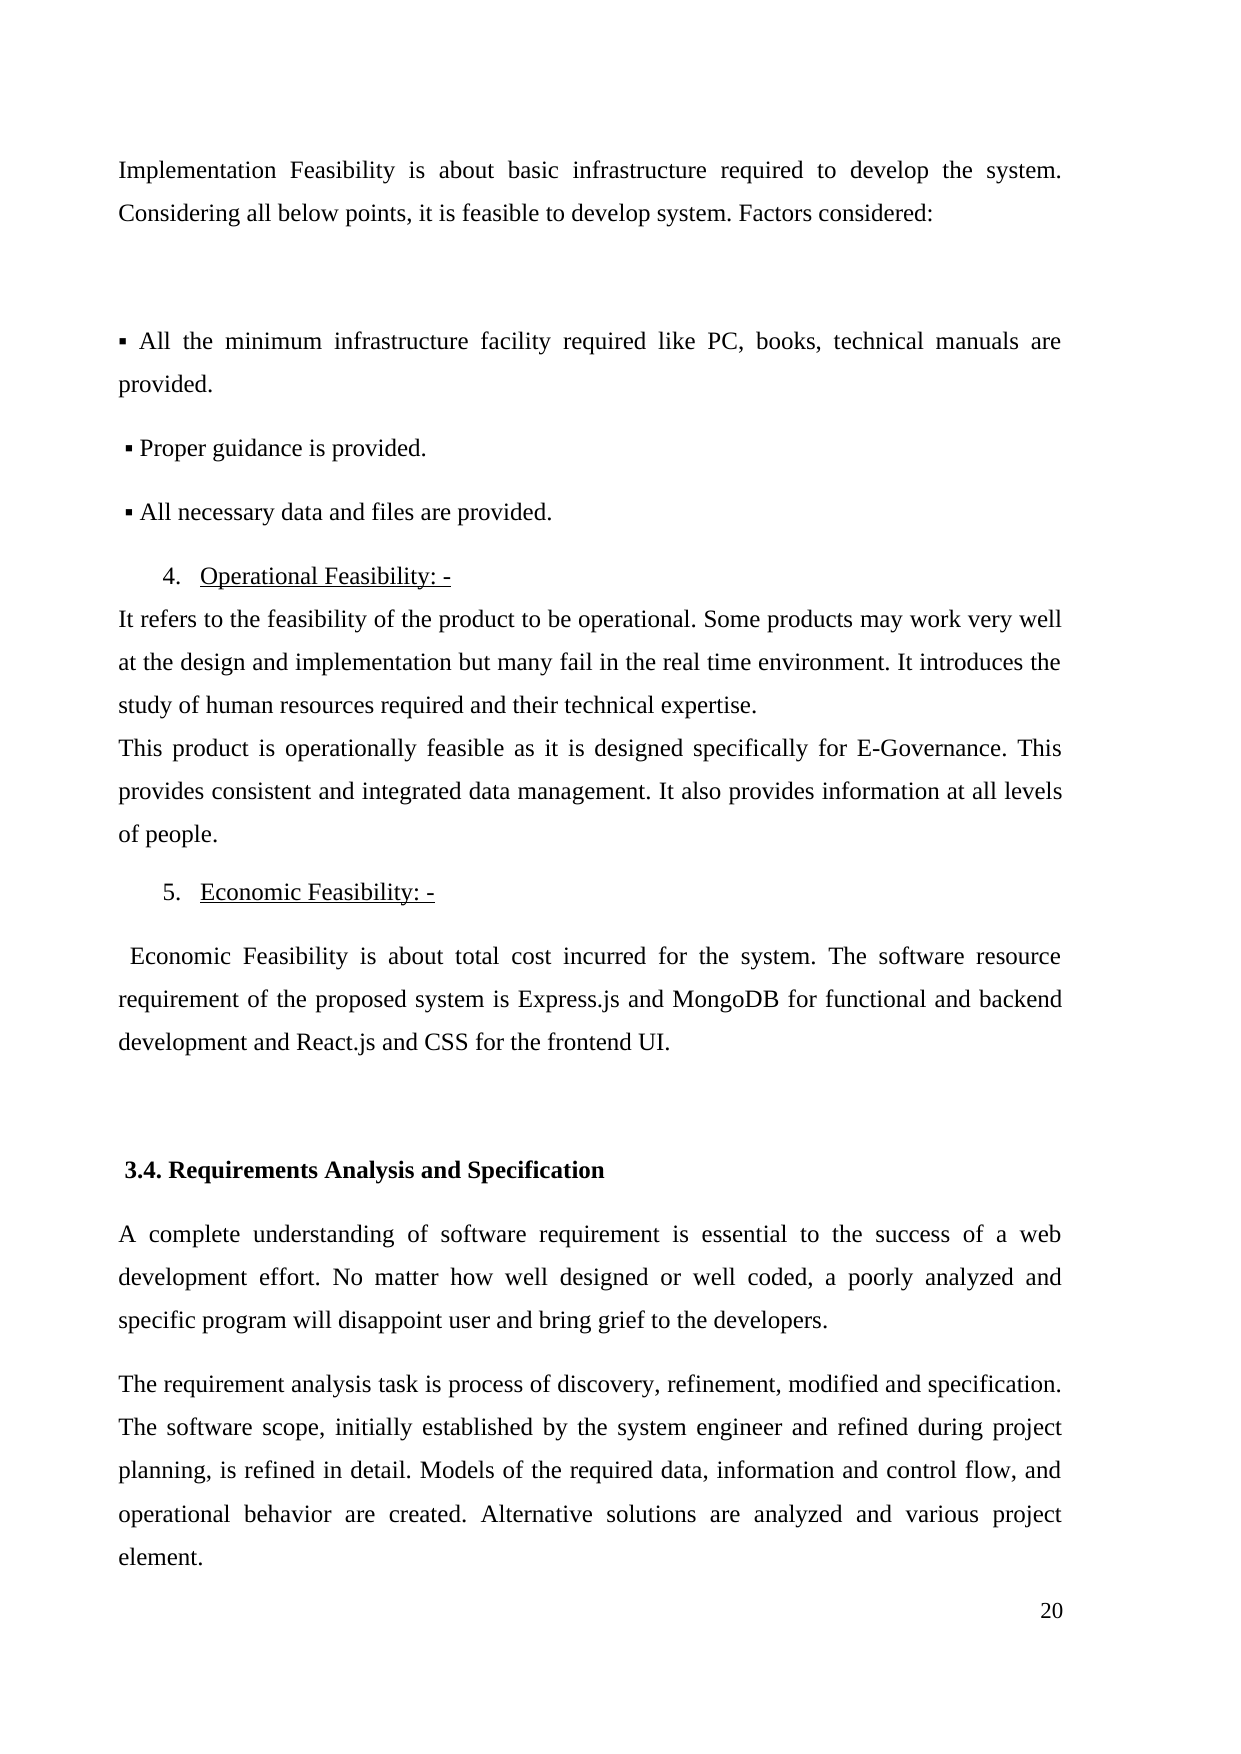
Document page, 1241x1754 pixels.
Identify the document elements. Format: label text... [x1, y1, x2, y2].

text ▪ Proper guidance is provided. [118, 433, 1063, 462]
text ▪ All the minimum infrastructure facility required like PC, books, technical manuals are provided. [118, 326, 1063, 398]
text Implementation Feasibility is about basic infrastructure required to develop the system. Considering all below points, it is feasible to develop system. Factors considered: [118, 155, 1063, 227]
text Economic Feasibility is about total cost incurred for the system. The software resource requirement of the proposed system is Express.js and MongoDB for functional and backend development and React.js and CSS for the frontend UI. [118, 941, 1063, 1056]
text ▪ All necessary data and files are provided. [118, 497, 1063, 526]
text A complete understanding of software requirement is essential to the success of a web development effort. No matter how well designed or well coded, a poorly analyzed and specific program will disappoint user and bring grief to the developers. [118, 1219, 1063, 1334]
list Economic Feasibility: - [162, 877, 1063, 906]
text 3.4. Requirements Analysis and Specification [118, 1155, 1063, 1184]
list Operational Feasibility: - [162, 561, 1063, 589]
text This product is operationally feasible as it is designed specifically for E-Governance. This provides consistent and integrated data management. It also provides information at all levels of people. [118, 733, 1063, 848]
text The requirement analysis task is process of discovery, refinement, modified and specification. The software scope, initially established by the system engineer and refined during project planning, is refined in detail. Models of the required data, information and control flow, and operational behavior are created. Alternative solutions are analyzed and various project element. [118, 1369, 1063, 1571]
text It refers to the feasibility of the product to be operational. Some products may work very well at the design and implementation but many fail in the real time environment. It introduces the study of human resources required and their technical expertise. [118, 604, 1063, 719]
